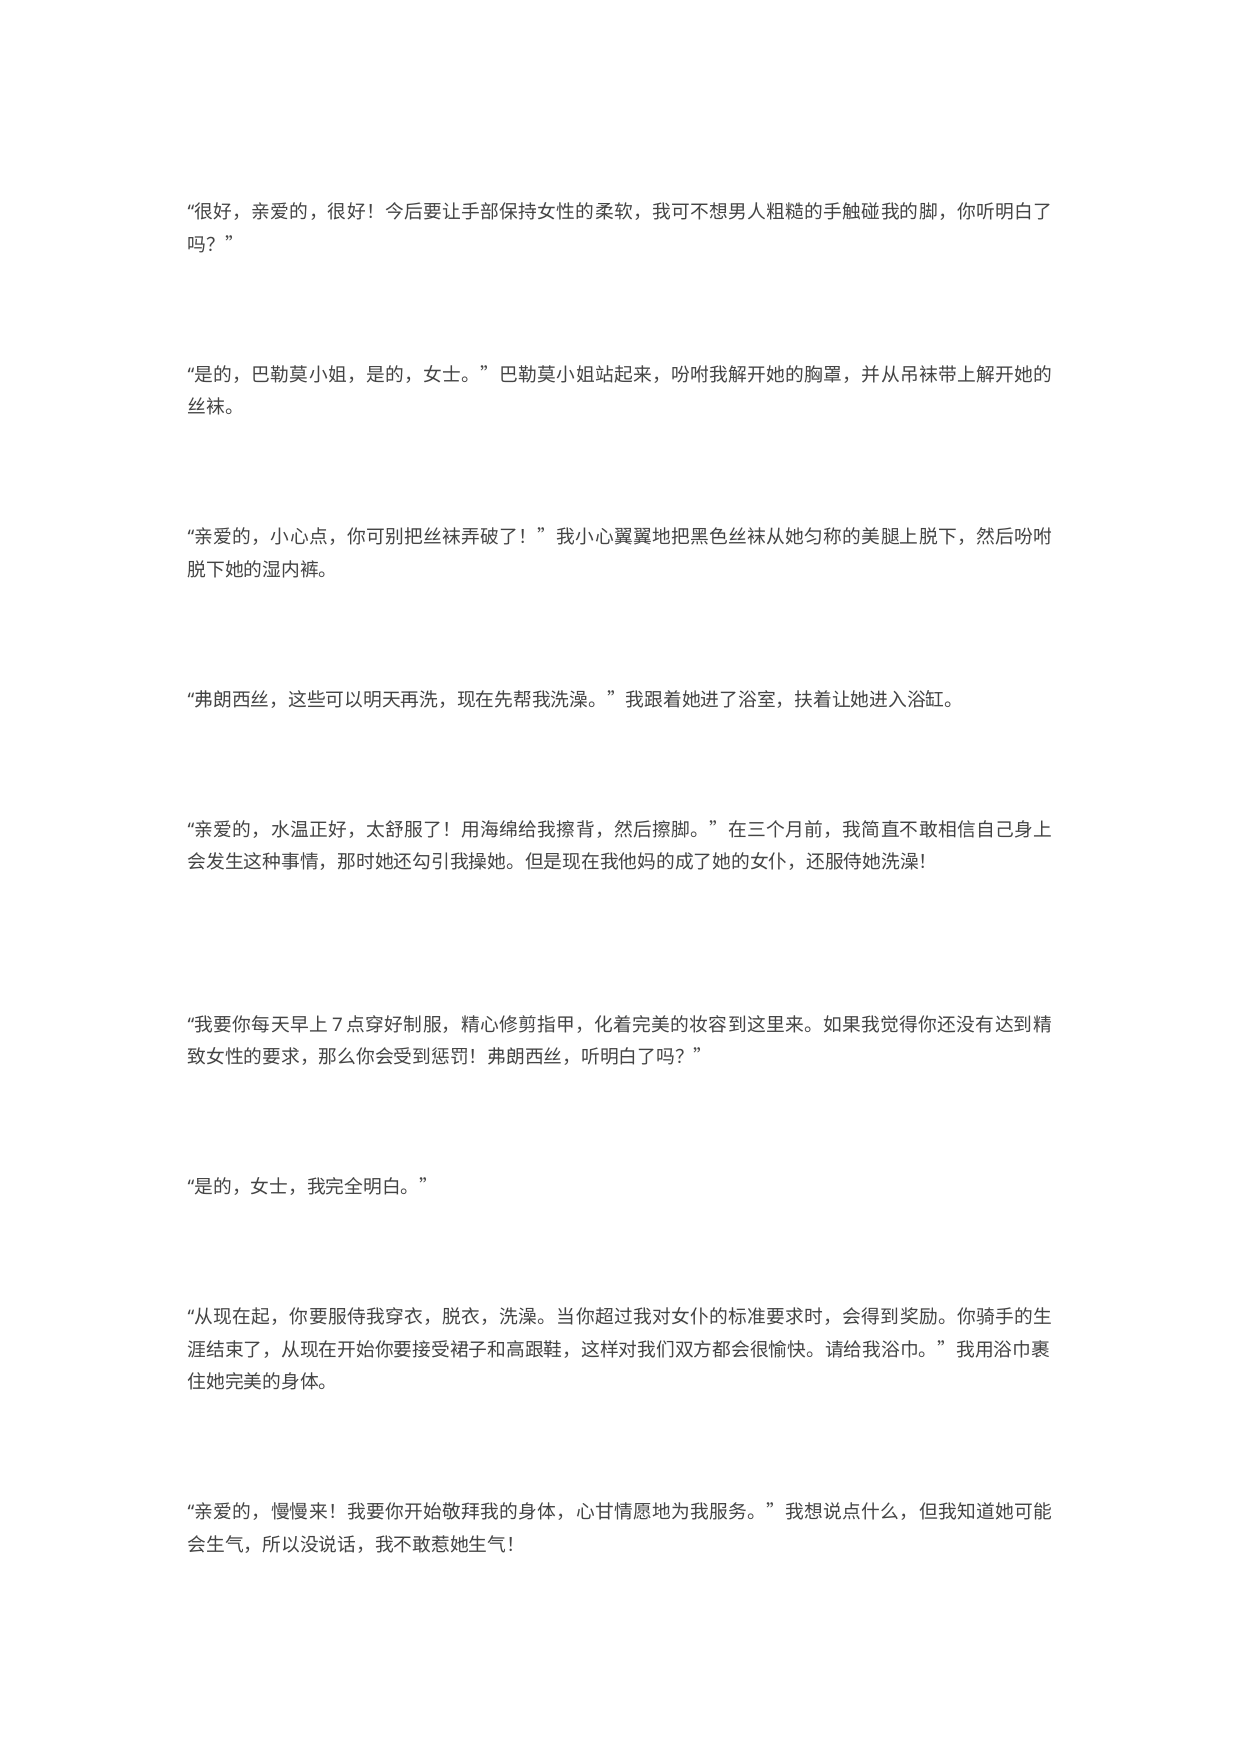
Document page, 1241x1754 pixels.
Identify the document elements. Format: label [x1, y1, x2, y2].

text [187, 162, 1053, 1559]
